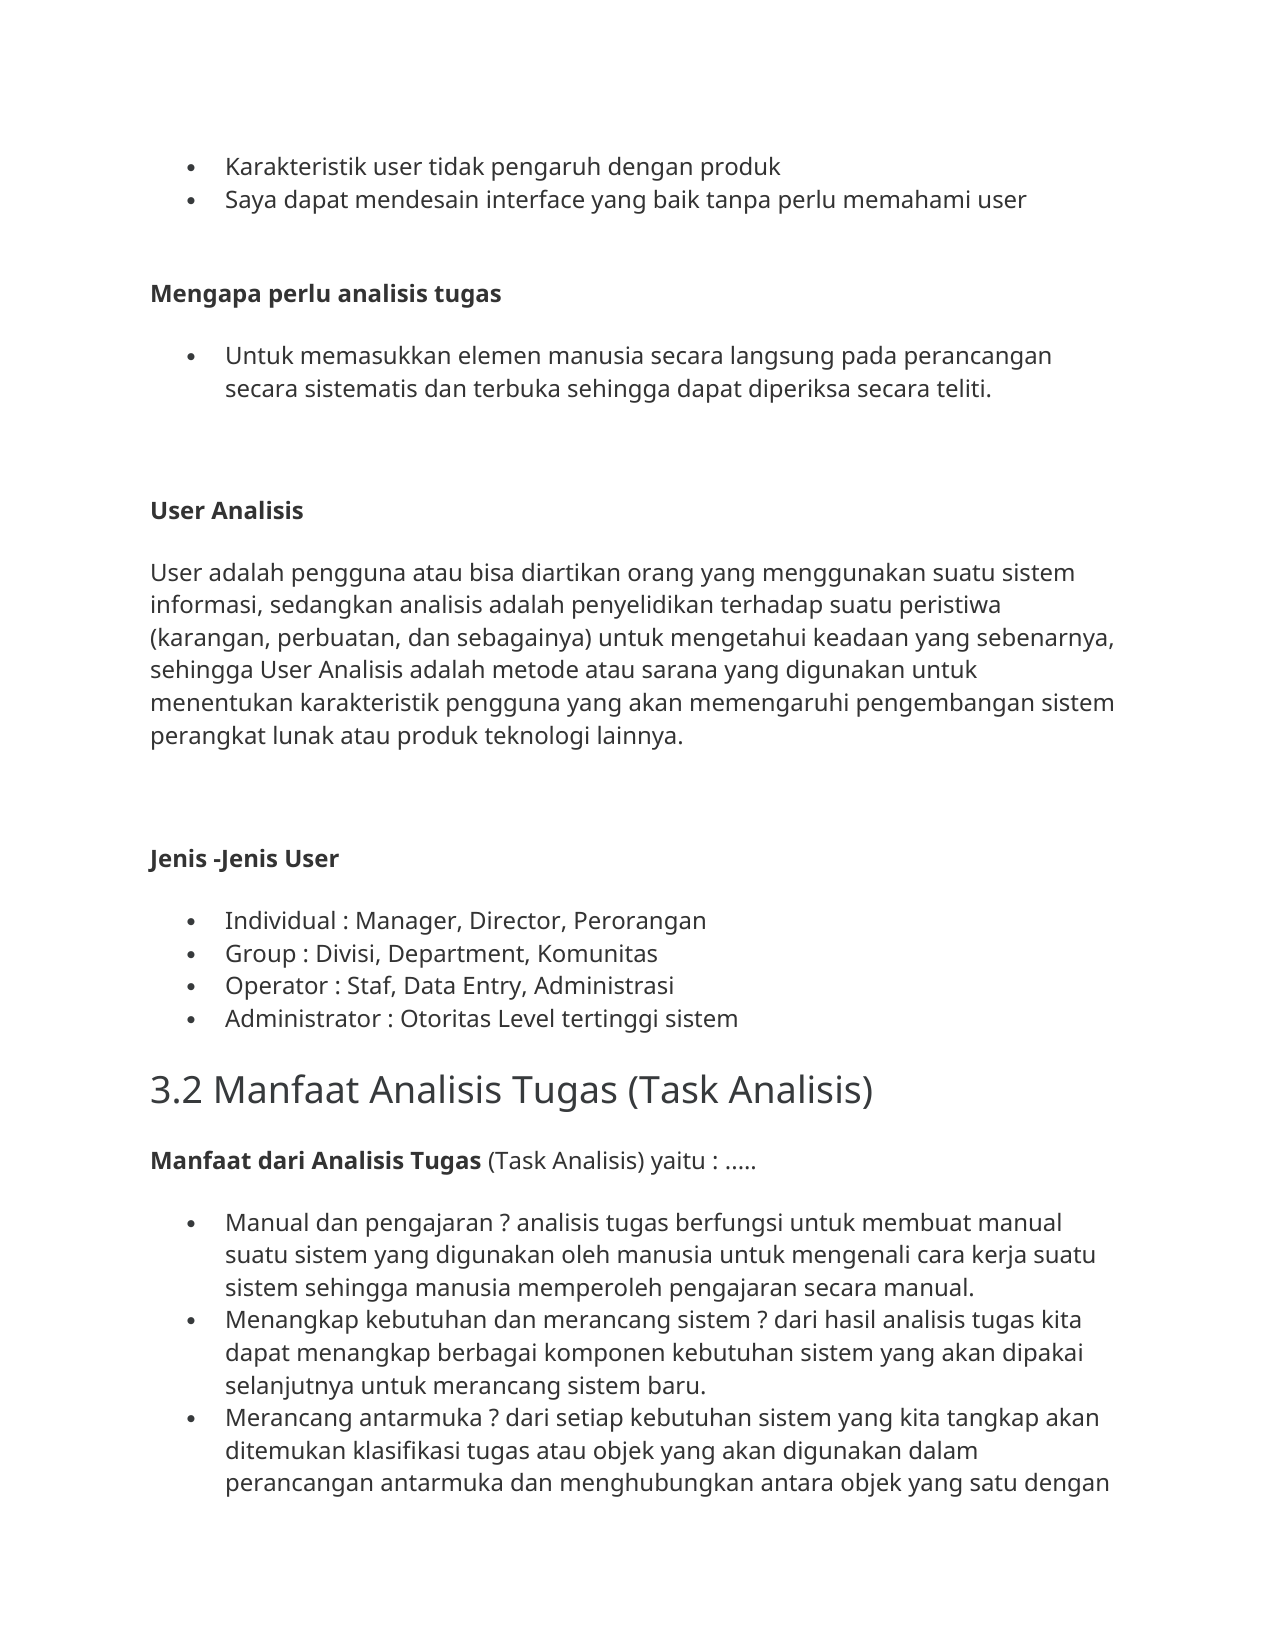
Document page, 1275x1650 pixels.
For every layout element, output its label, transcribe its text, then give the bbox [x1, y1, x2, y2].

text User adalah pengguna atau bisa diartikan orang yang menggunakan suatu sistem informasi, sedangkan analisis adalah penyelidikan terhadap suatu peristiwa (karangan, perbuatan, dan sebagainya) untuk mengetahui keadaan yang sebenarnya, sehingga User Analisis adalah metode atau sarana yang digunakan untuk menentukan karakteristik pengguna yang akan memengaruhi pengembangan sistem perangkat lunak atau produk teknologi lainnya. [150, 556, 1125, 751]
list Saya dapat mendesain interface yang baik tanpa perlu memahami user [187, 183, 1125, 215]
text Mengapa perlu analisis tugas [150, 244, 1125, 309]
list Karakteristik user tidak pengaruh dengan produk [187, 150, 1125, 183]
list Manual dan pengajaran ? analisis tugas berfungsi untuk membuat manual suatu sistem yang digunakan oleh manusia untuk mengenali cara kerja suatu sistem sehingga manusia memperoleh pengajaran secara manual. [187, 1205, 1125, 1303]
list Menangkap kebutuhan dan merancang sistem ? dari hasil analisis tugas kita dapat menangkap berbagai komponen kebutuhan sistem yang akan dipakai selanjutnya untuk merancang sistem baru. [187, 1303, 1125, 1401]
list Group : Divisi, Department, Komunitas [187, 936, 1125, 969]
list Individual : Manager, Director, Perorangan [187, 904, 1125, 936]
list Administrator : Otoritas Level tertinggi sistem [187, 1002, 1125, 1034]
list Operator : Staf, Data Entry, Administrasi [187, 969, 1125, 1002]
list Untuk memasukkan elemen manusia secara langsung pada perancangan secara sistematis dan terbuka sehingga dapat diperiksa secara teliti. [187, 339, 1125, 404]
text Jenis -Jenis User [150, 842, 1125, 875]
text User Analisis [150, 494, 1125, 526]
text Manfaat dari Analisis Tugas (Task Analisis) yaitu : ..... [150, 1144, 1125, 1176]
text 3.2 Manfaat Analisis Tugas (Task Analisis) [150, 1063, 1125, 1114]
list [187, 1401, 1125, 1499]
